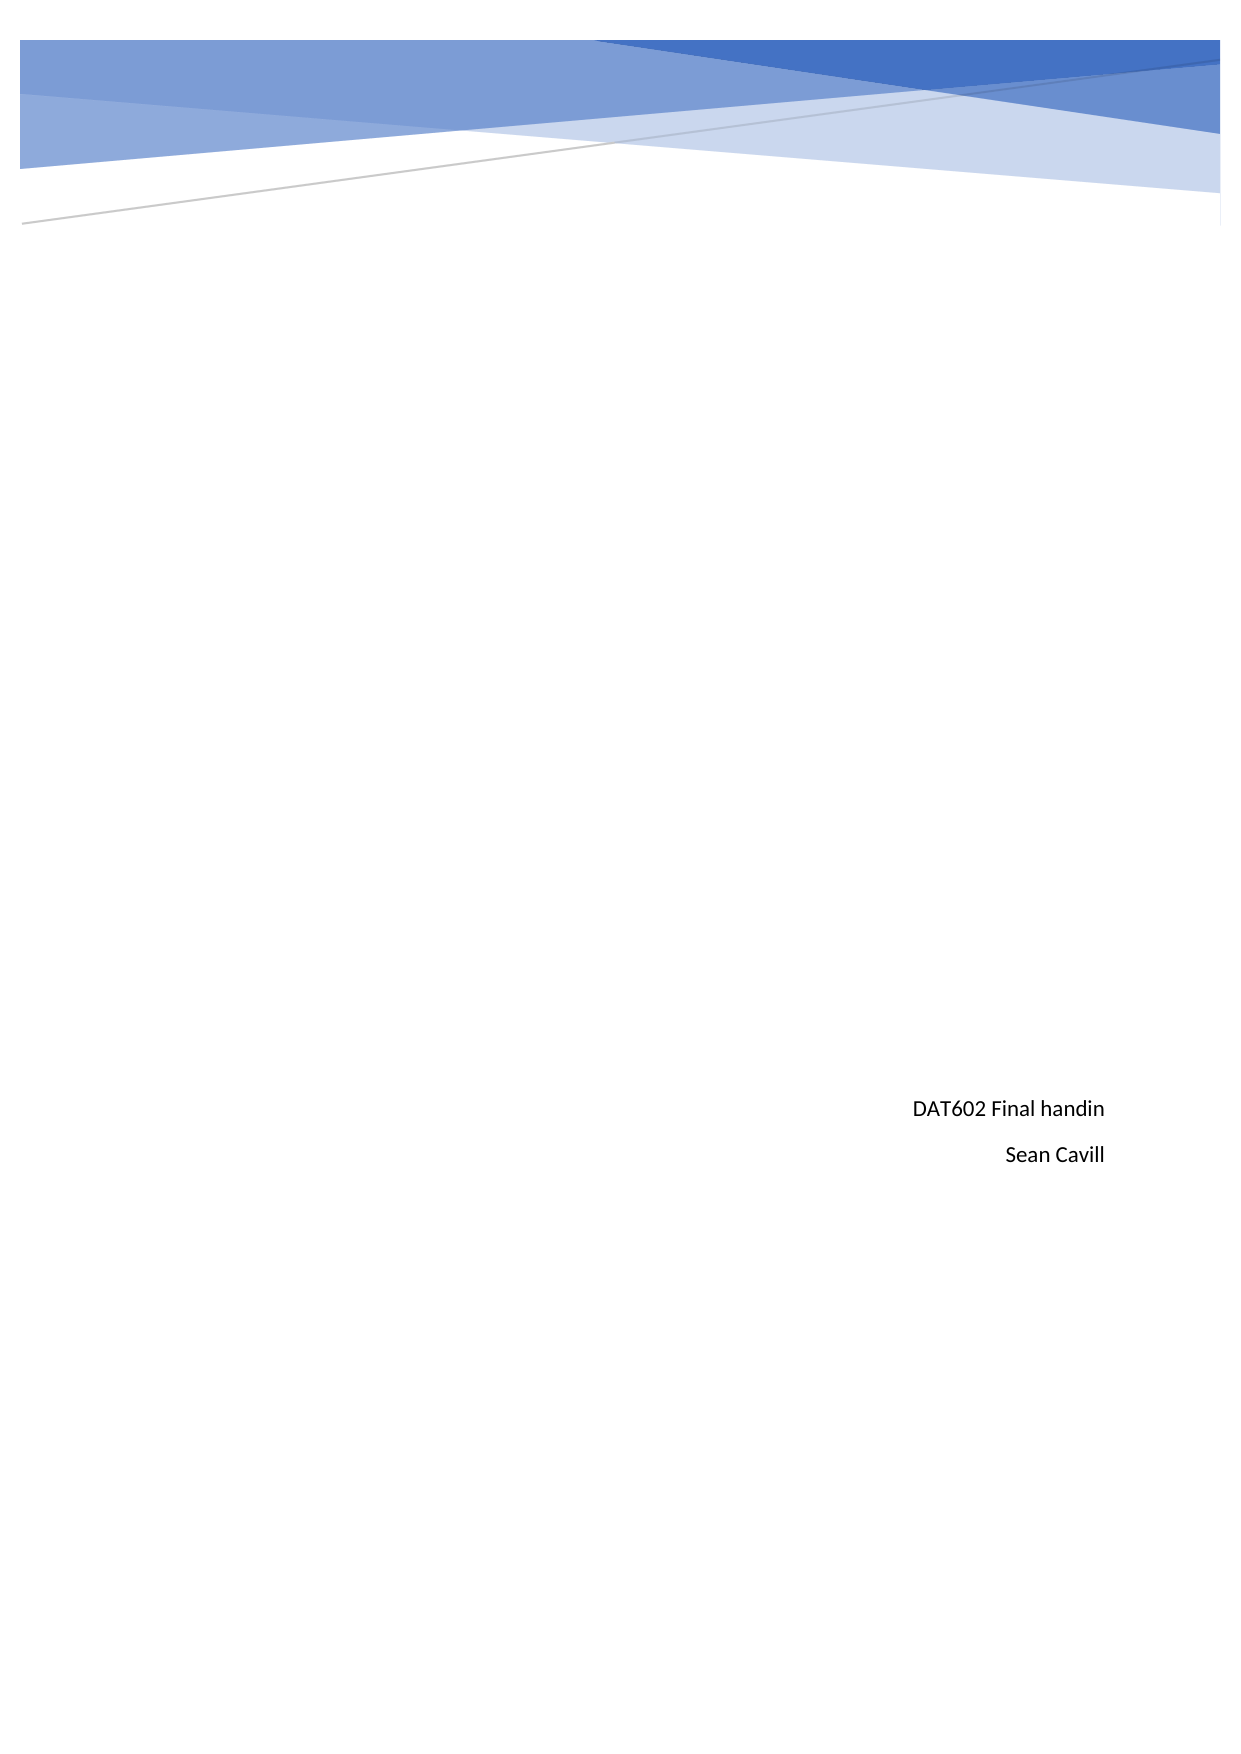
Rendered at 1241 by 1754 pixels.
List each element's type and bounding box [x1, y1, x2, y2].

picture [20, 40, 1221, 240]
